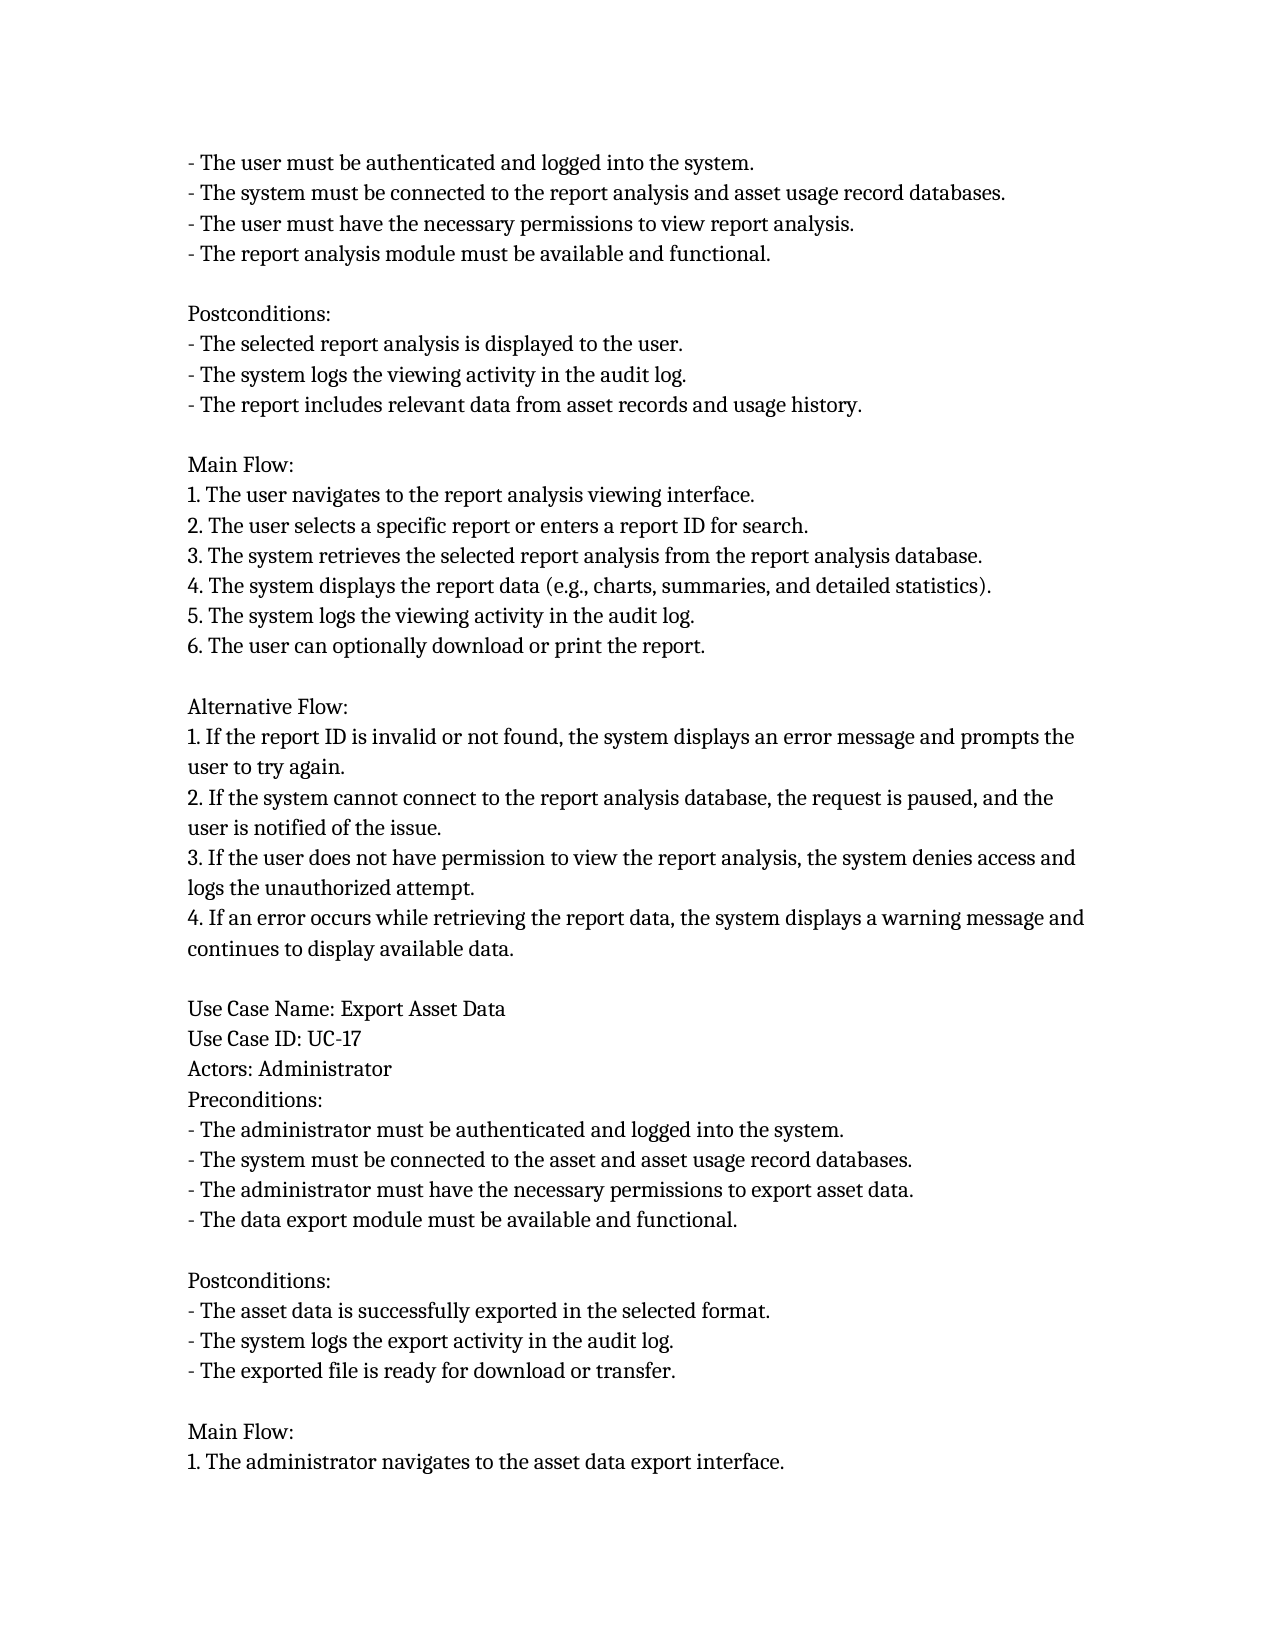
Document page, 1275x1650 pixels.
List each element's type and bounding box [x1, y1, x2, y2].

text [187, 150, 1087, 1475]
